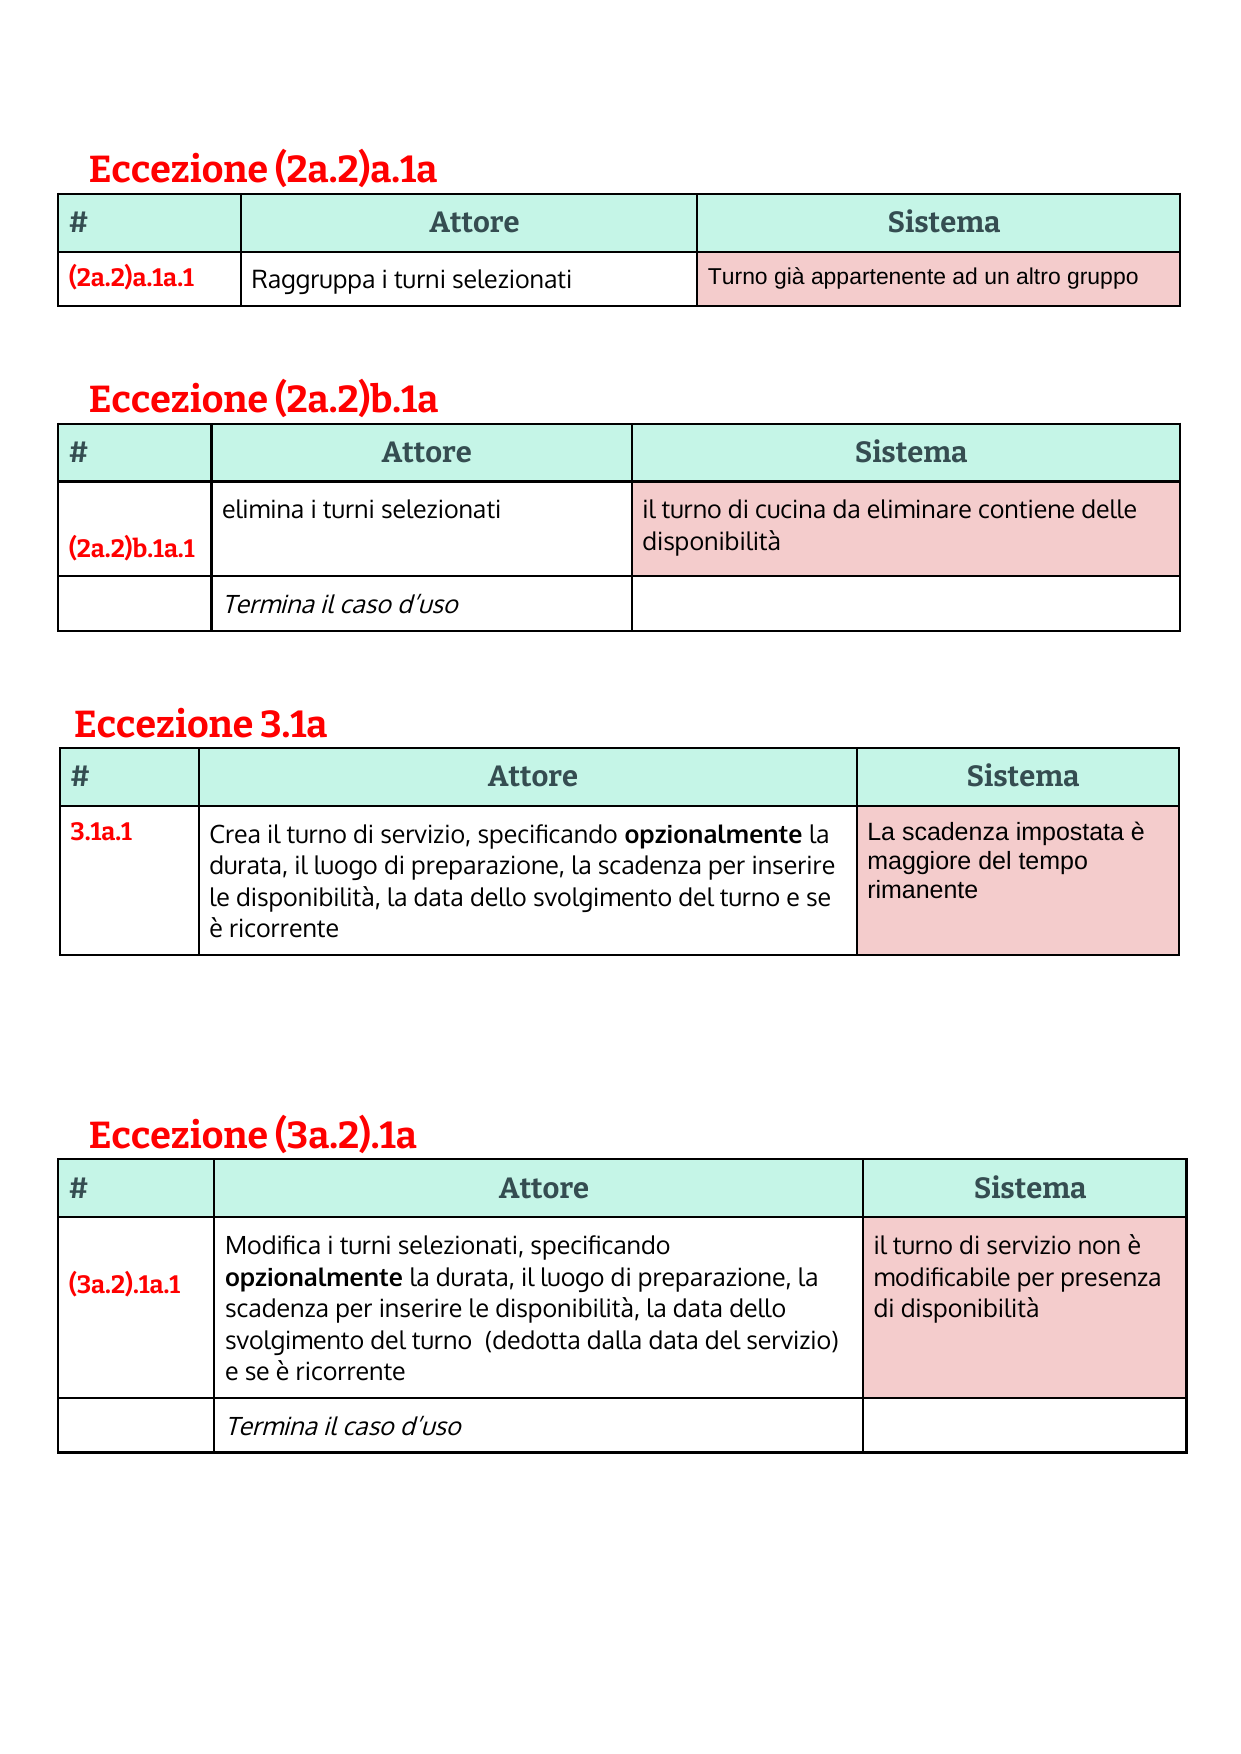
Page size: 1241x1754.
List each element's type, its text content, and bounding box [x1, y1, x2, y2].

table_header Sistema [858, 749, 1178, 805]
table_cell Raggruppa i turni selezionati [242, 253, 696, 305]
text Eccezione (3a.2).1a [89, 1113, 1122, 1158]
table_header # [59, 195, 240, 251]
table_cell Modifica i turni selezionati, specificando opzionalmente la durata, il luogo di preparazione, la scadenza per inserire le disponibilità, la data dello svolgimento del turno (dedotta dalla data del servizio) e se è ricorrente [215, 1218, 862, 1397]
table_header # [61, 749, 198, 805]
table_cell [633, 577, 1179, 629]
table_cell 3.1a.1 [61, 807, 198, 954]
text Eccezione (2a.2)b.1a [89, 377, 1122, 422]
table_cell [59, 1399, 213, 1451]
table_cell Crea il turno di servizio, specificando opzionalmente la durata, il luogo di preparazione, la scadenza per inserire le disponibilità, la data dello svolgimento del turno e se è ricorrente [200, 807, 856, 954]
table_cell (3a.2).1a.1 [59, 1218, 213, 1397]
text Eccezione 3.1a [74, 702, 1122, 747]
table_header # [59, 1160, 213, 1216]
table_cell (2a.2)b.1a.1 [59, 483, 210, 575]
table_cell [864, 1399, 1185, 1451]
table_cell La scadenza impostata è maggiore del tempo rimanente [858, 807, 1178, 954]
table_header Attore [215, 1160, 862, 1216]
table_cell il turno di cucina da eliminare contiene delle disponibilità [633, 483, 1179, 575]
table_header Attore [213, 425, 631, 480]
table_cell Termina il caso d’uso [213, 577, 631, 629]
table_header Sistema [864, 1160, 1185, 1216]
text Eccezione (2a.2)a.1a [89, 148, 1122, 193]
table_cell elimina i turni selezionati [213, 483, 631, 575]
table_cell il turno di servizio non è modificabile per presenza di disponibilità [864, 1218, 1185, 1397]
table_header Sistema [698, 195, 1179, 251]
table_header Sistema [633, 425, 1179, 480]
table_cell Turno già appartenente ad un altro gruppo [698, 253, 1179, 305]
table_cell [59, 577, 210, 629]
table_header Attore [242, 195, 696, 251]
table_header # [59, 425, 210, 480]
table_header Attore [200, 749, 856, 805]
table_cell Termina il caso d’uso [215, 1399, 862, 1451]
table_cell (2a.2)a.1a.1 [59, 253, 240, 305]
